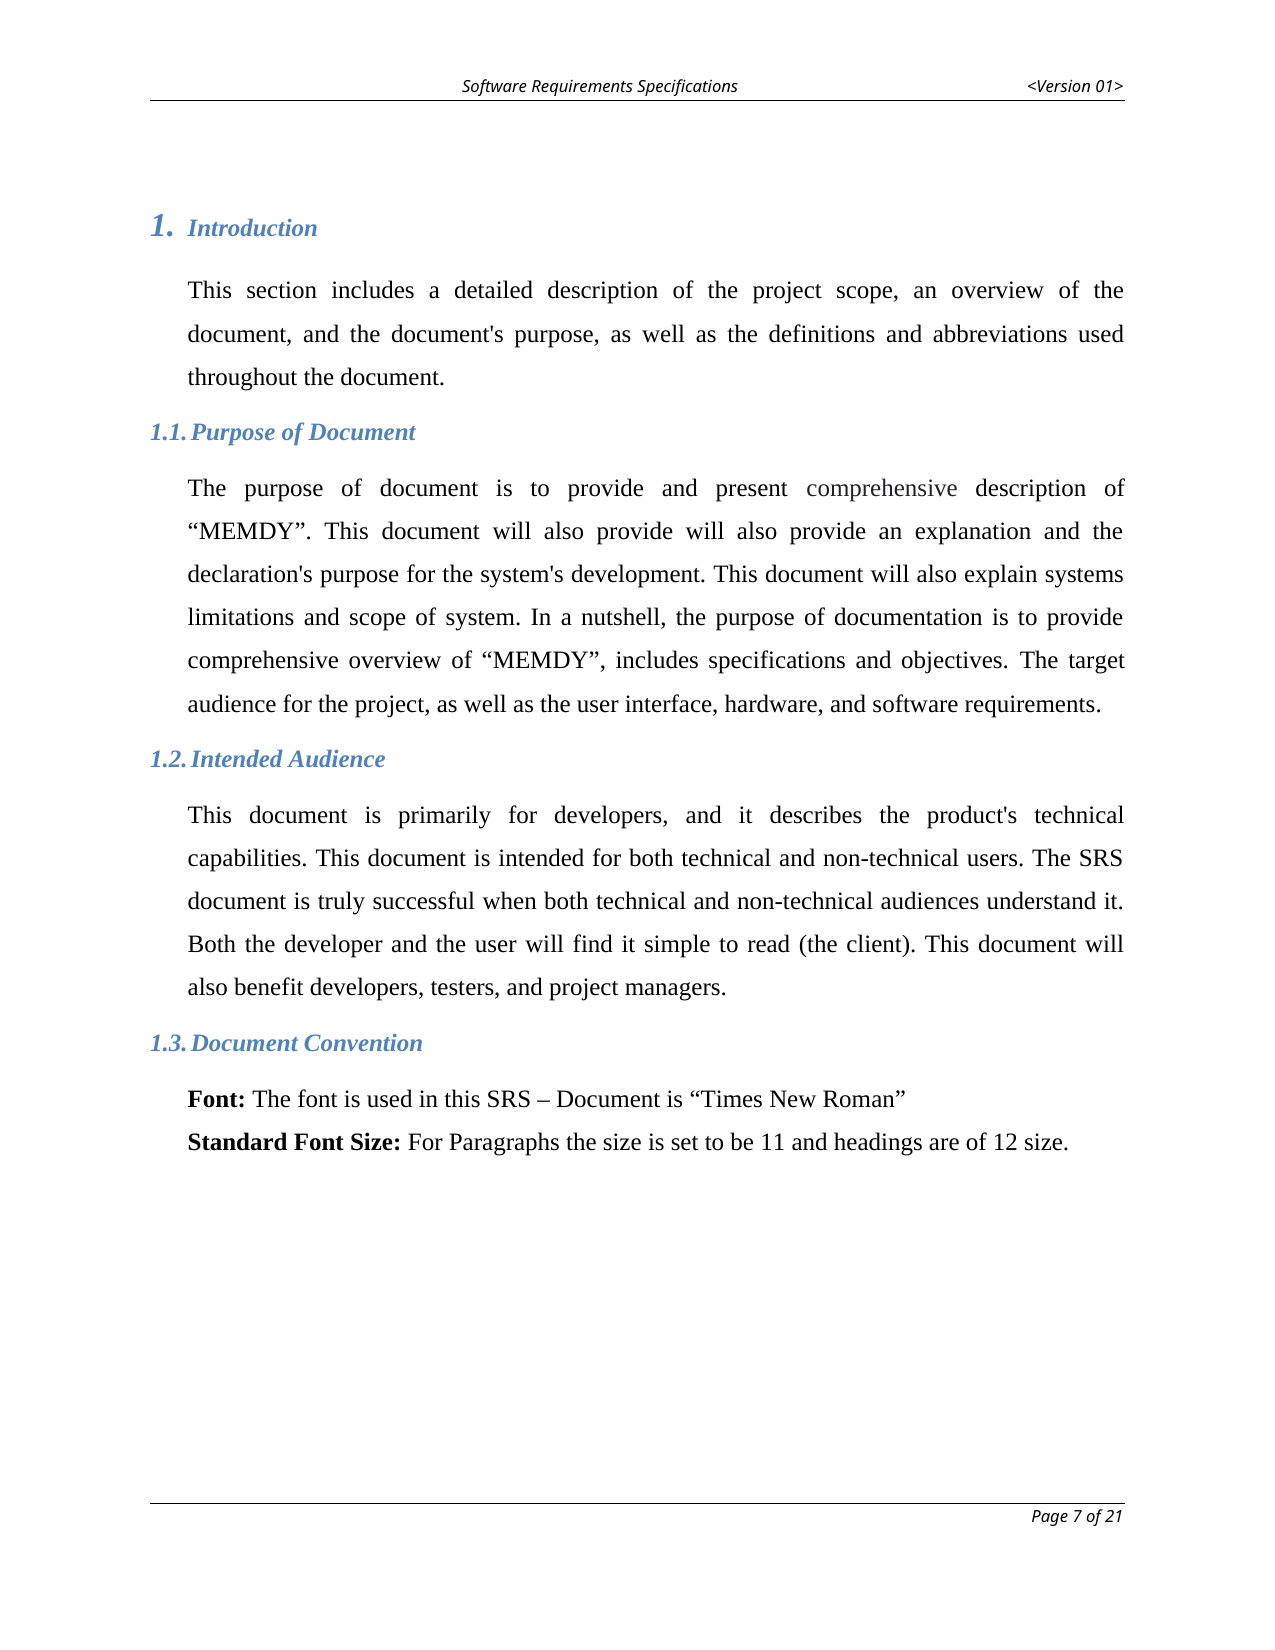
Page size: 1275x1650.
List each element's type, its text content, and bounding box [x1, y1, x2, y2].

list The purpose of document is to provide and present comprehensive description of “MEMDY”. This document will also provide will also provide an explanation and the declaration's purpose for the system's development. This document will also explain systems limitations and scope of system. In a nutshell, the purpose of documentation is to provide comprehensive overview of “MEMDY”, includes specifications and objectives. The target audience for the project, as well as the user interface, hardware, and software requirements. [187, 473, 1125, 717]
list Purpose of Document [150, 417, 1125, 446]
list This document is primarily for developers, and it describes the product's technical capabilities. This document is intended for both technical and non-technical users. The SRS document is truly successful when both technical and non-technical audiences understand it. Both the developer and the user will find it simple to read (the client). This document will also benefit developers, testers, and project managers. [187, 800, 1125, 1001]
list Introduction [150, 206, 1125, 244]
list Standard Font Size: For Paragraphs the size is set to be 11 and headings are of 12 size. [187, 1127, 1125, 1156]
list This section includes a detailed description of the project scope, an overview of the document, and the document's purpose, as well as the definitions and abbreviations used throughout the document. [187, 276, 1125, 391]
list Document Convention [150, 1028, 1125, 1057]
list Intended Audience [150, 744, 1125, 773]
list Font: The font is used in this SRS – Document is “Times New Roman” [187, 1084, 1125, 1112]
